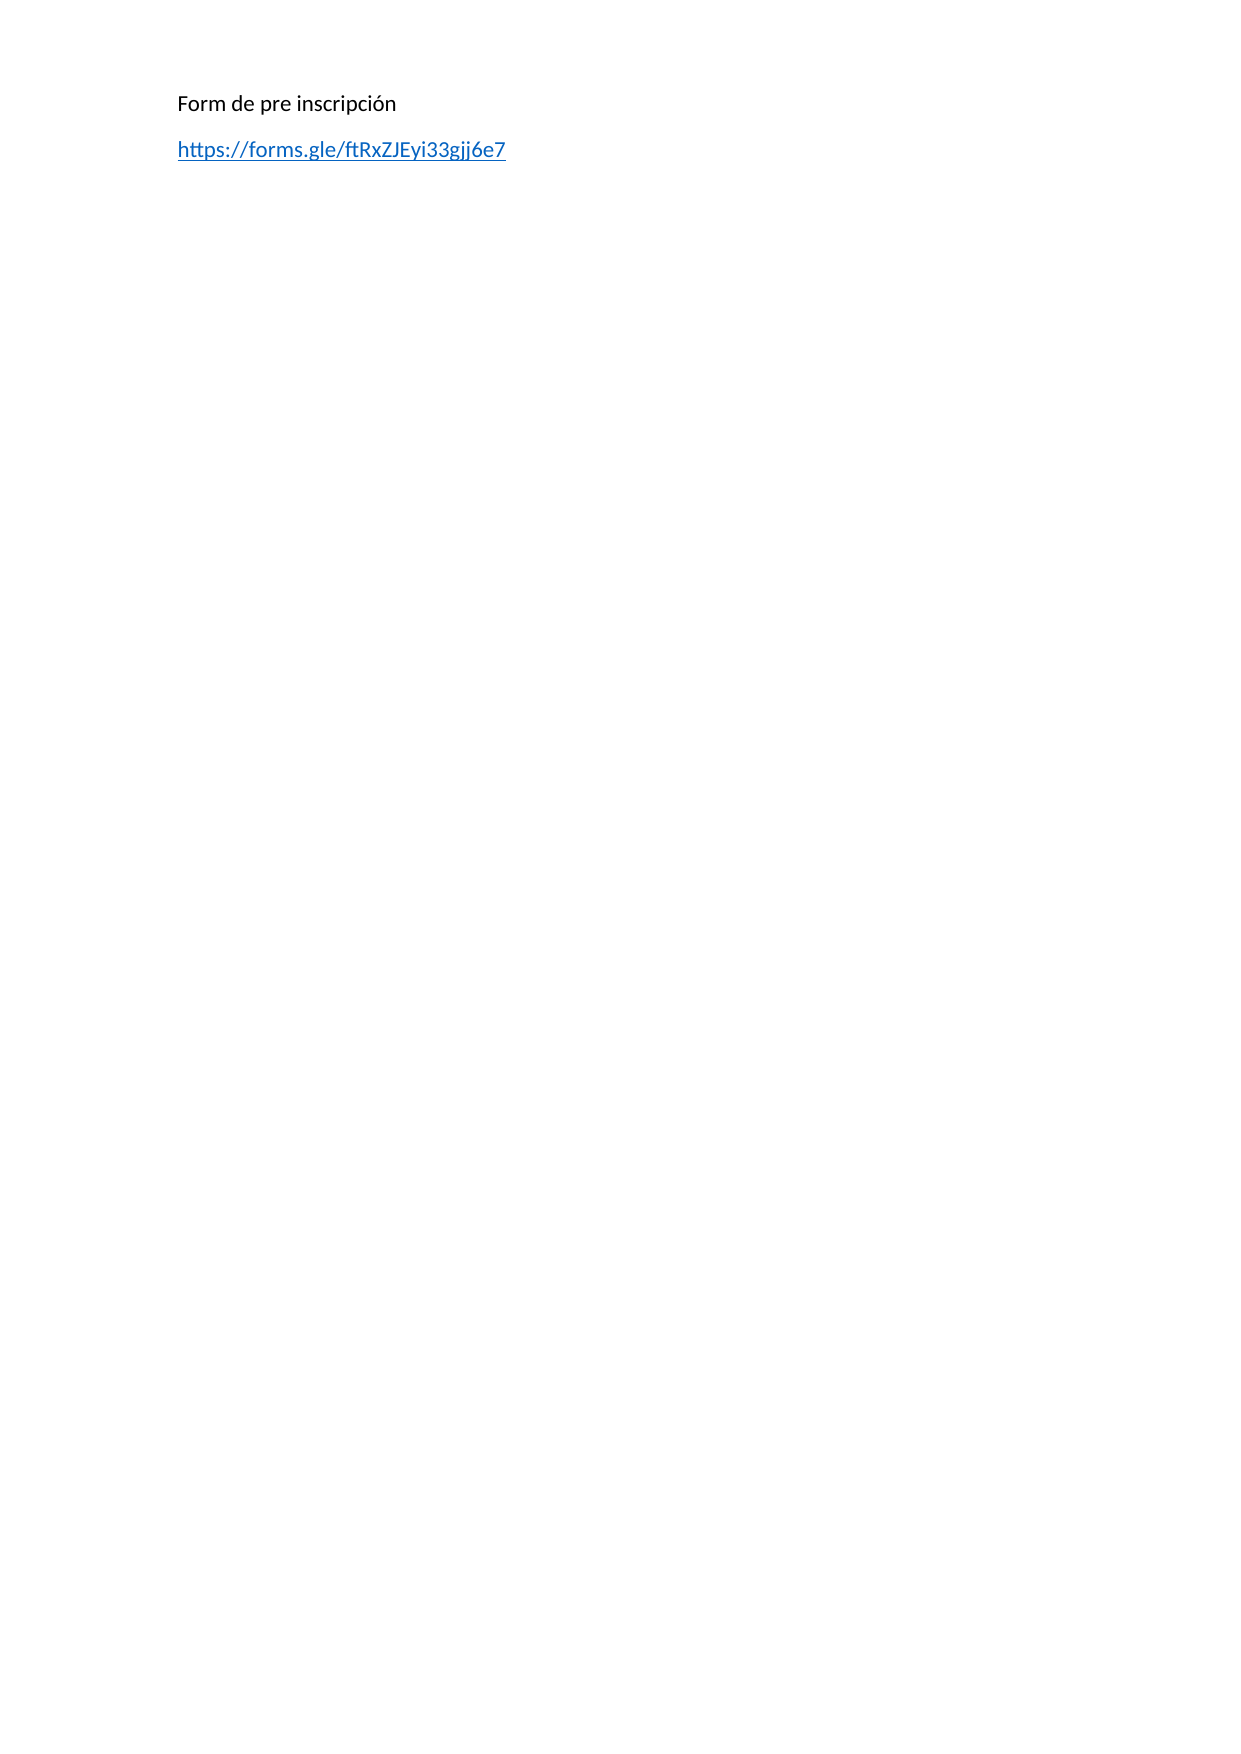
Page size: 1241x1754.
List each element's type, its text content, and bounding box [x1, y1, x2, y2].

text https://forms.gle/ftRxZJEyi33gjj6e7 [177, 136, 1137, 163]
text Form de pre inscripción [177, 89, 1137, 117]
